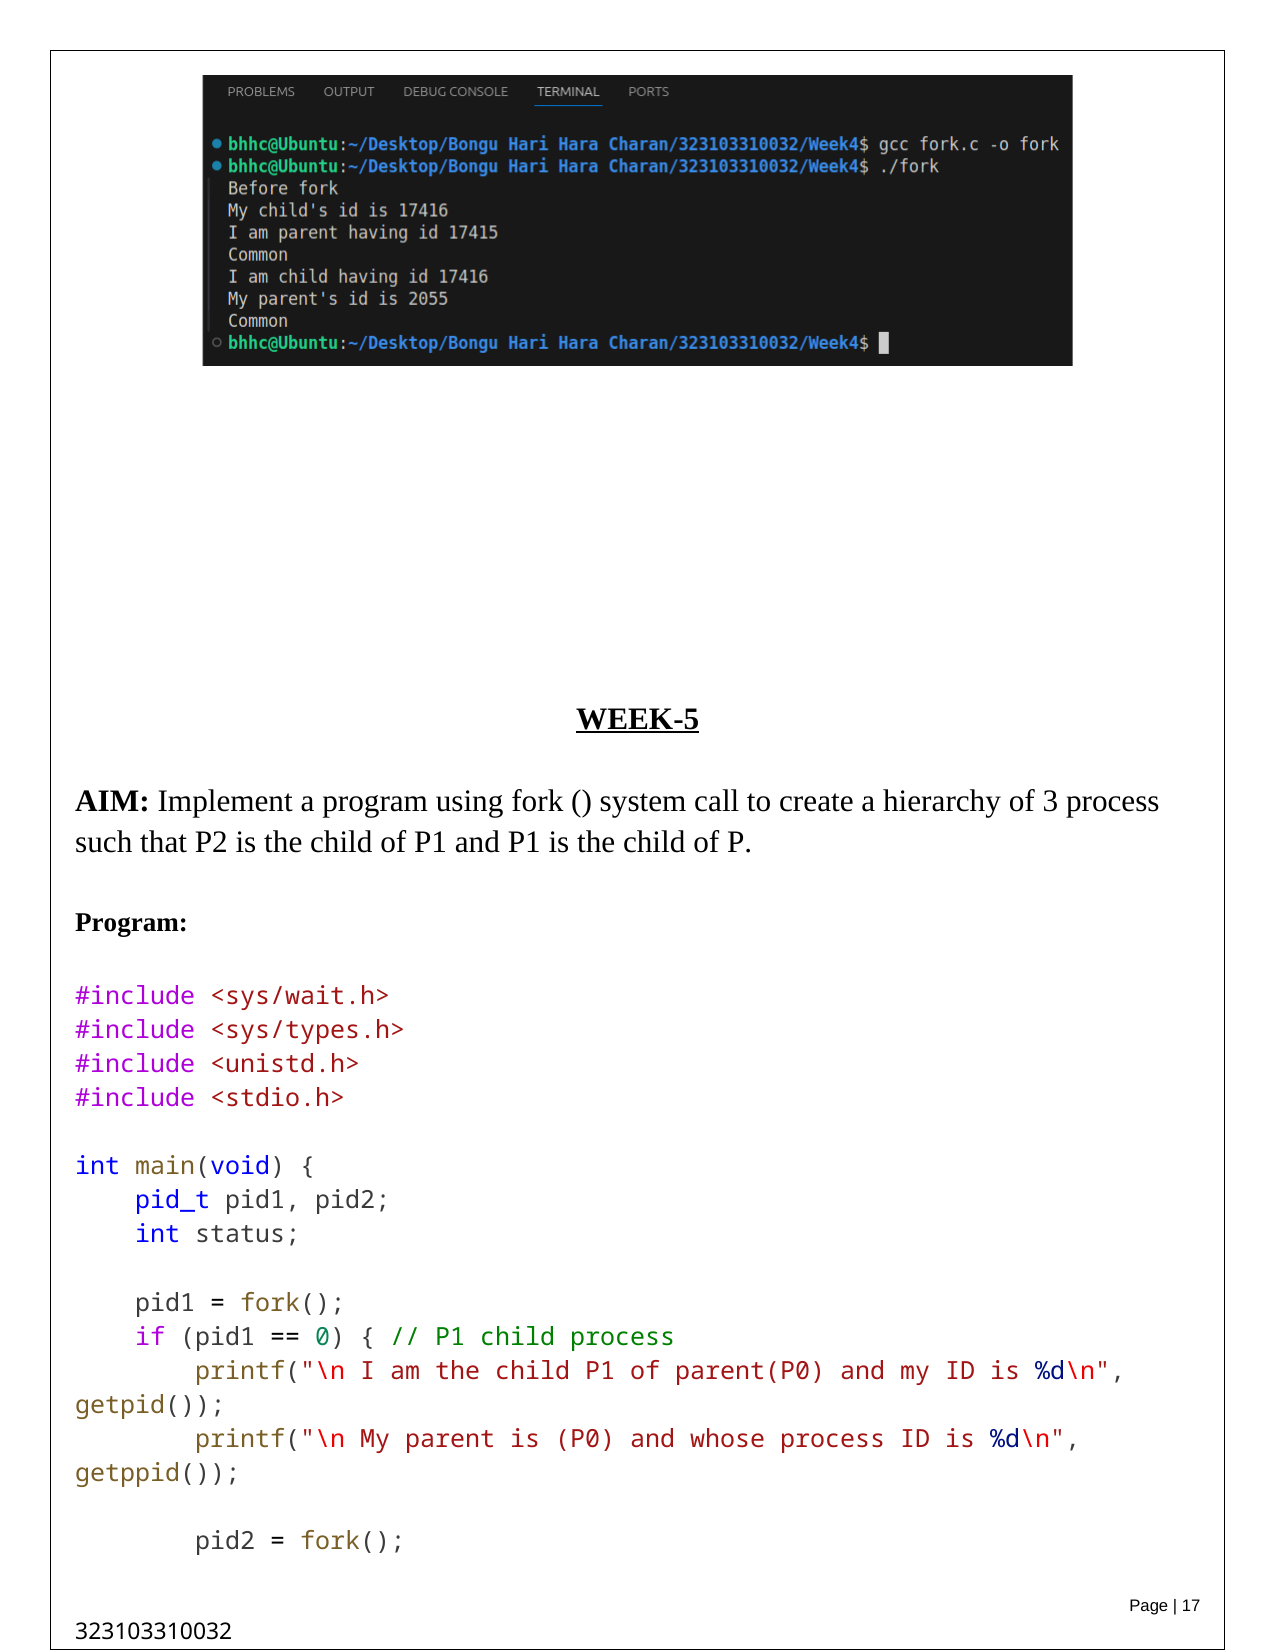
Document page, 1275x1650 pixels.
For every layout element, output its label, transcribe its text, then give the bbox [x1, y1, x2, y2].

text pid2 = fork(); [75, 1523, 1200, 1557]
text #include <sys/types.h> [75, 1012, 1200, 1046]
text int main(void) { [75, 1148, 1200, 1182]
text #include <stdio.h> [75, 1080, 1200, 1114]
text Program: [75, 906, 1200, 937]
text pid_t pid1, pid2; [75, 1182, 1200, 1216]
text printf("\n I am the child P1 of parent(P0) and my ID is %d\n", getpid()); [75, 1352, 1200, 1420]
text #include <sys/wait.h> [75, 978, 1200, 1012]
text printf("\n My parent is (P0) and whose process ID is %d\n", getppid()); [75, 1420, 1200, 1488]
text pid1 = fork(); [75, 1284, 1200, 1318]
text if (pid1 == 0) { // P1 child process [75, 1318, 1200, 1352]
text AIM: Implement a program using fork () system call to create a hierarchy of 3 process such that P2 is the child of P1 and P1 is the child of P. [75, 782, 1200, 859]
text WEEK-5 [75, 700, 1200, 736]
text #include <unistd.h> [75, 1046, 1200, 1080]
picture [202, 75, 1073, 366]
text int status; [75, 1216, 1200, 1250]
